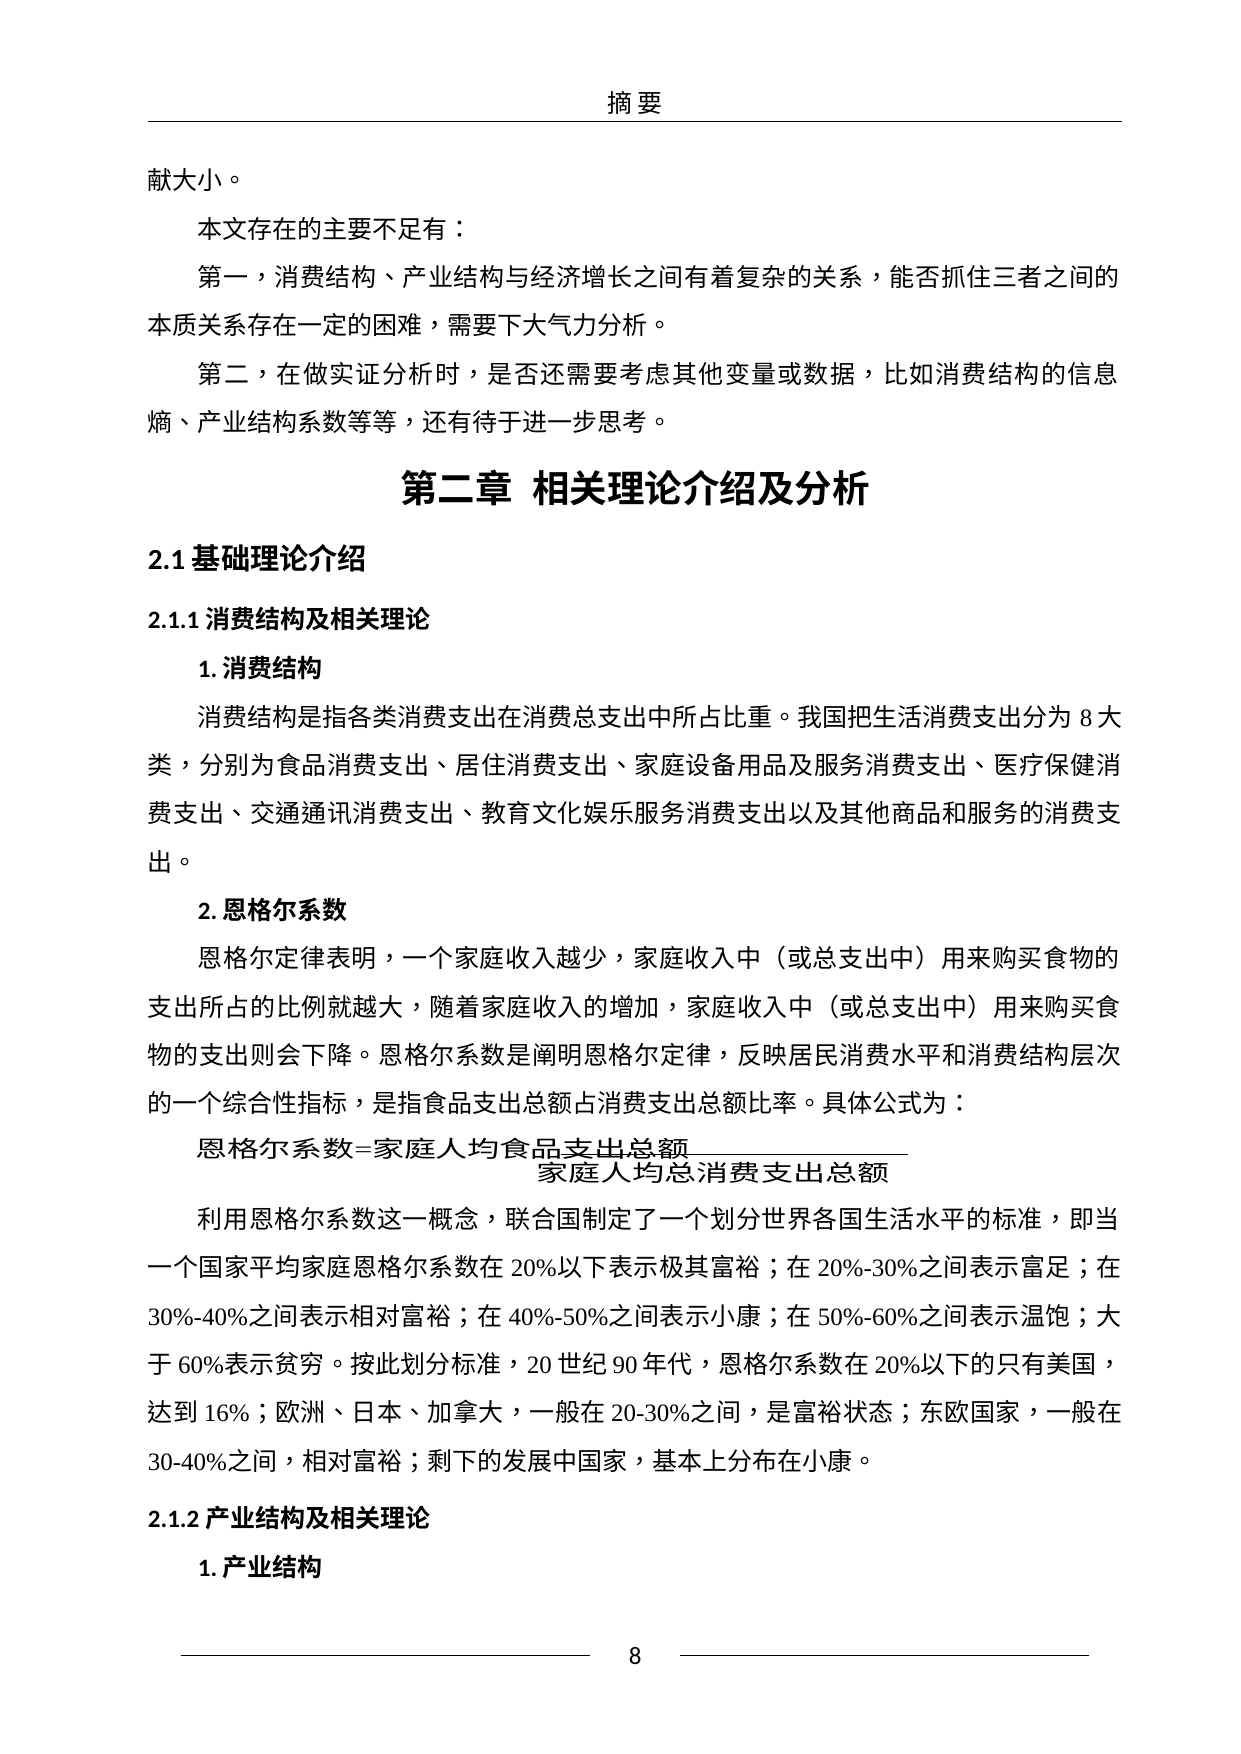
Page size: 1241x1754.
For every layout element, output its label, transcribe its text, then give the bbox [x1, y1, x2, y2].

text 2. 恩格尔系数 [148, 877, 1122, 926]
text 恩格尔定律表明，一个家庭收入越少，家庭收入中（或总支出中）用来购买食物的支出所占的比例就越大，随着家庭收入的增加，家庭收入中（或总支出中）用来购买食物的支出则会下降。恩格尔系数是阐明恩格尔定律，反映居民消费水平和消费结构层次的一个综合性指标，是指食品支出总额占消费支出总额比率。具体公式为： [148, 926, 1122, 1119]
text 消费结构是指各类消费支出在消费总支出中所占比重。我国把生活消费支出分为8大类，分别为食品消费支出、居住消费支出、家庭设备用品及服务消费支出、医疗保健消费支出、交通通讯消费支出、教育文化娱乐服务消费支出以及其他商品和服务的消费支出。 [148, 684, 1122, 877]
text 本文存在的主要不足有： [148, 196, 1122, 244]
subtitle 2.1.1 消费结构及相关理论 [148, 602, 1122, 636]
subtitle 第二章 相关理论介绍及分析 [148, 462, 1122, 514]
text 利用恩格尔系数这一概念，联合国制定了一个划分世界各国生活水平的标准，即当一个国家平均家庭恩格尔系数在20%以下表示极其富裕；在20%-30%之间表示富足；在30%-40%之间表示相对富裕；在40%-50%之间表示小康；在50%-60%之间表示温饱；大于60%表示贫穷。按此划分标准，20世纪90年代，恩格尔系数在20%以下的只有美国，达到16%；欧洲、日本、加拿大，一般在20-30%之间，是富裕状态；东欧国家，一般在30-40%之间，相对富裕；剩下的发展中国家，基本上分布在小康。 [148, 1186, 1122, 1476]
text 第二，在做实证分析时，是否还需要考虑其他变量或数据，比如消费结构的信息熵、产业结构系数等等，还有待于进一步思考。 [148, 341, 1122, 438]
subtitle 2.1.2 产业结构及相关理论 [148, 1500, 1122, 1534]
text 1. 产业结构 [148, 1534, 1122, 1583]
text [148, 148, 1122, 196]
subtitle 2.1 基础理论介绍 [148, 538, 1122, 578]
text 家庭人均总消费支出总额 [536, 1163, 1122, 1186]
text 恩格尔系数=家庭人均食品支出总额 [148, 1119, 1122, 1163]
text 第一，消费结构、产业结构与经济增长之间有着复杂的关系，能否抓住三者之间的本质关系存在一定的困难，需要下大气力分析。 [148, 244, 1122, 341]
text 1. 消费结构 [148, 636, 1122, 684]
